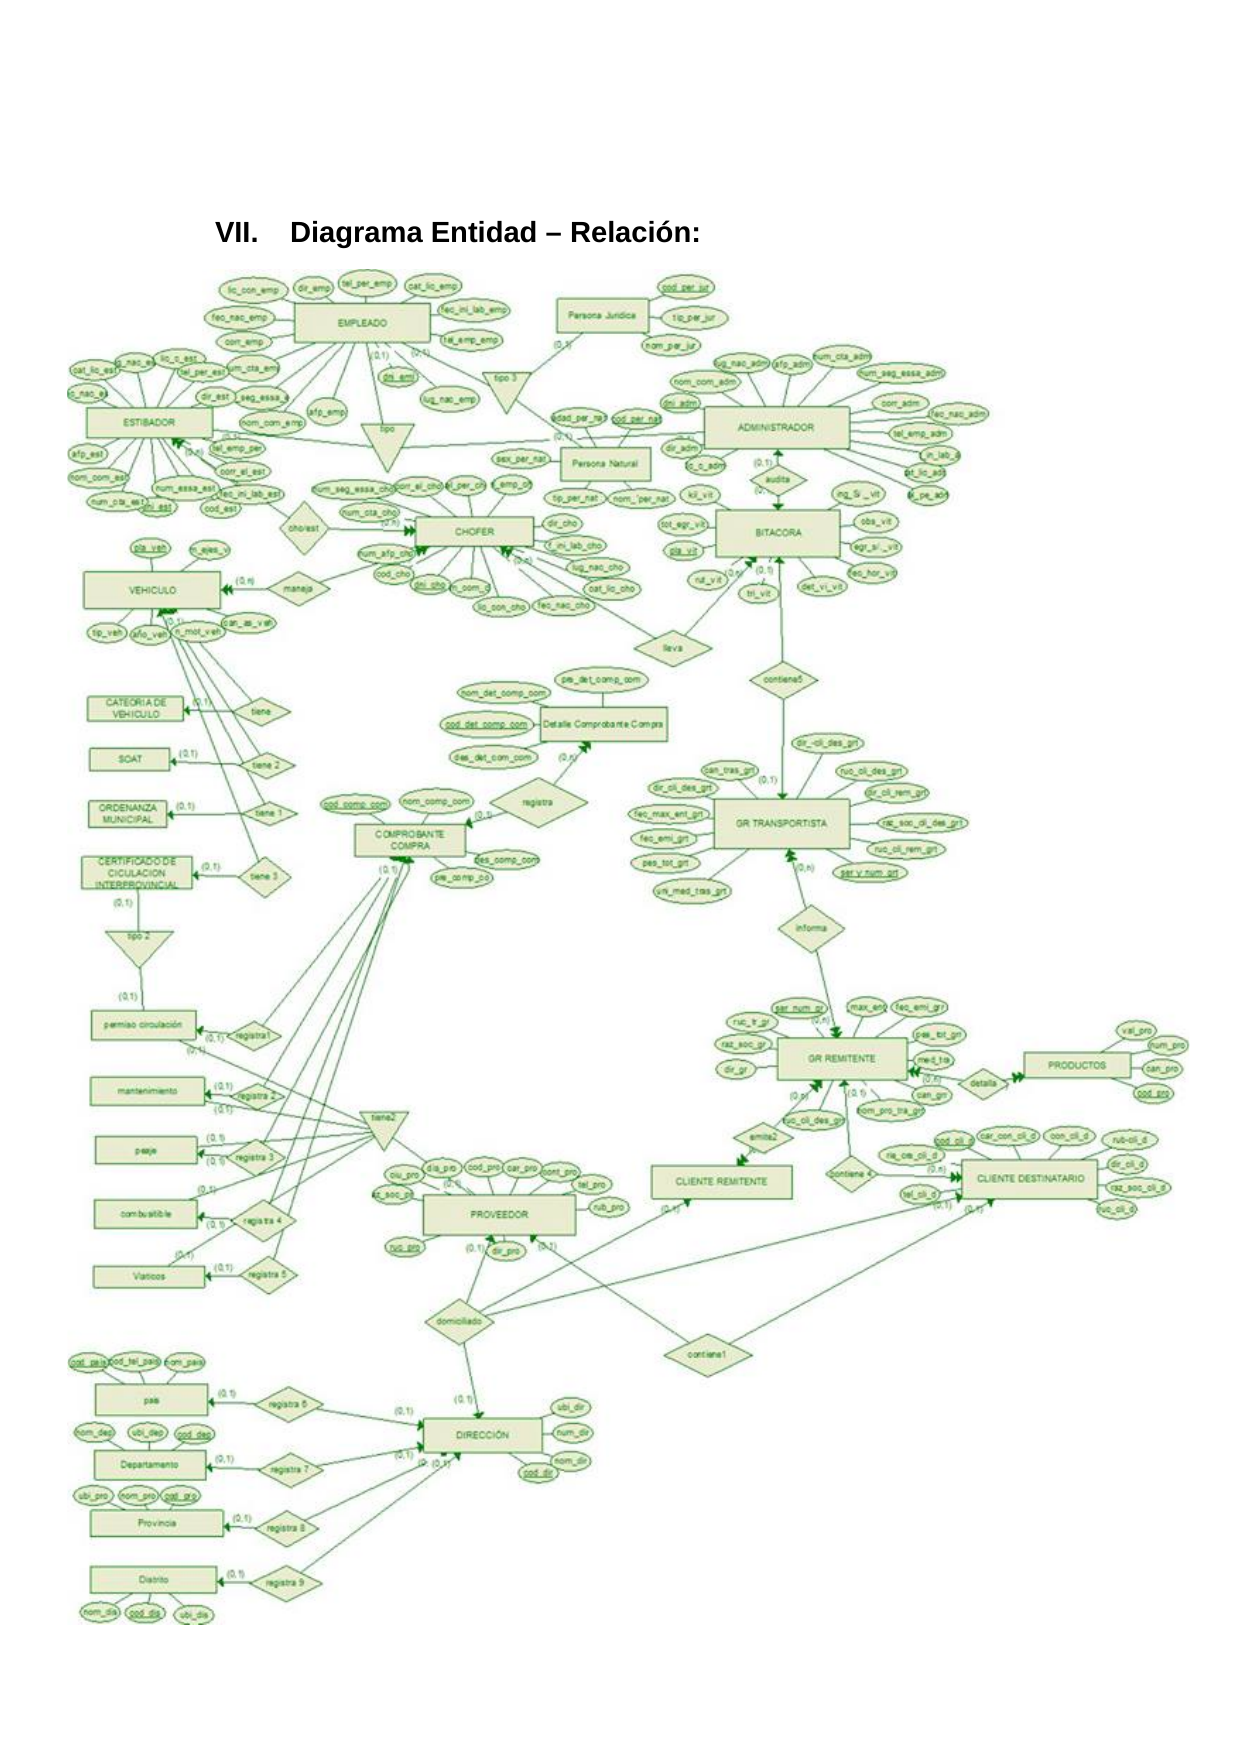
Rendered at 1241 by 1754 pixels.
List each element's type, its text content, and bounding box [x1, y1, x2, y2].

picture [67, 269, 1190, 1625]
list Diagrama Entidad – Relación: [215, 215, 1063, 248]
